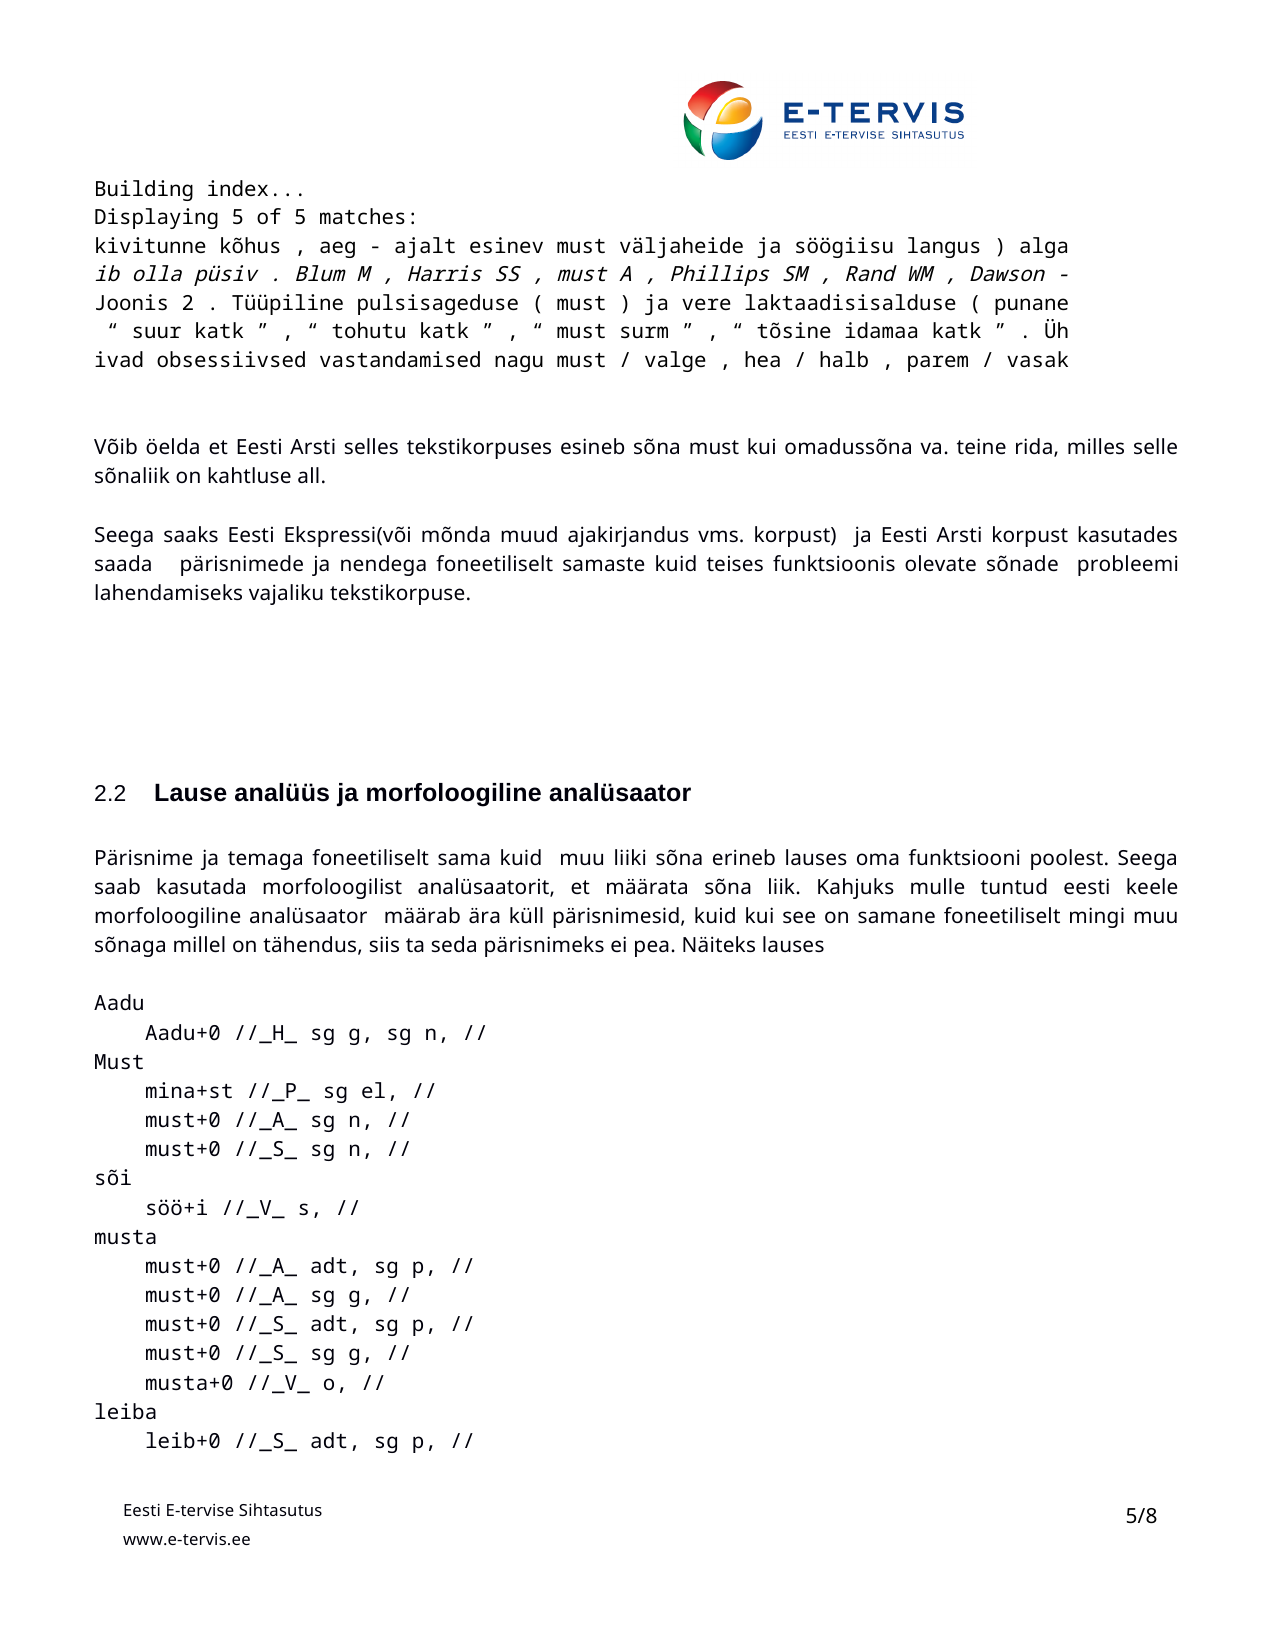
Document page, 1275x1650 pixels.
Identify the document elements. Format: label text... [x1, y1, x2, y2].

picture [672, 73, 978, 168]
text Building index... [94, 174, 1181, 202]
text Pärisnime ja temaga foneetiliselt sama kuid muu liiki sõna erineb lauses oma funktsiooni poolest. Seega saab kasutada morfoloogilist analüsaatorit, et määrata sõna liik. Kahjuks mulle tuntud eesti keele morfoloogiline analüsaator http://www.filosoft.ee/html_morf_et määrab ära küll pärisnimesid, kuid kui see on samane foneetiliselt mingi muu sõnaga millel on tähendus, siis ta seda pärisnimeks ei pea. Näiteks lauses [94, 842, 1181, 958]
text kivitunne kõhus , aeg - ajalt esinev must väljaheide ja söögiisu langus ) alga [94, 231, 1181, 259]
text Võib öelda et Eesti Arsti selles tekstikorpuses esineb sõna must kui omadussõna va. teine rida, milles selle sõnaliik on kahtluse all. [94, 431, 1181, 490]
text leiba leib+0 //_S_ adt, sg p, // [94, 1396, 1181, 1454]
text “ suur katk ” , “ tohutu katk ” , “ must surm ” , “ tõsine idamaa katk ” . Üh [94, 316, 1181, 345]
text Seega saaks Eesti Ekspressi(või mõnda muud ajakirjandus vms. korpust) ja Eesti Arsti korpust kasutades saada pärisnimede ja nendega foneetiliselt samaste kuid teises funktsioonis olevate sõnade probleemi lahendamiseks vajaliku tekstikorpuse. [94, 519, 1181, 606]
text Must mina+st //_P_ sg el, // must+0 //_A_ sg n, // must+0 //_S_ sg n, // [94, 1046, 1181, 1163]
text Aadu Aadu+0 //_H_ sg g, sg n, // [94, 988, 1181, 1046]
text ib olla püsiv . Blum M , Harris SS , must A , Phillips SM , Rand WM , Dawson - [94, 259, 1181, 288]
subtitle Lause analüüs ja morfoloogiline analüsaator [94, 777, 1181, 806]
text musta must+0 //_A_ adt, sg p, // must+0 //_A_ sg g, // must+0 //_S_ adt, sg p, // must+0 //_S_ sg g, // musta+0 //_V_ o, // [94, 1221, 1181, 1396]
text Joonis 2 . Tüüpiline pulsisageduse ( must ) ja vere laktaadisisalduse ( punane [94, 288, 1181, 316]
text Displaying 5 of 5 matches: [94, 202, 1181, 231]
text ivad obsessiivsed vastandamised nagu must / valge , hea / halb , parem / vasak [94, 345, 1181, 373]
text sõi söö+i //_V_ s, // [94, 1163, 1181, 1221]
